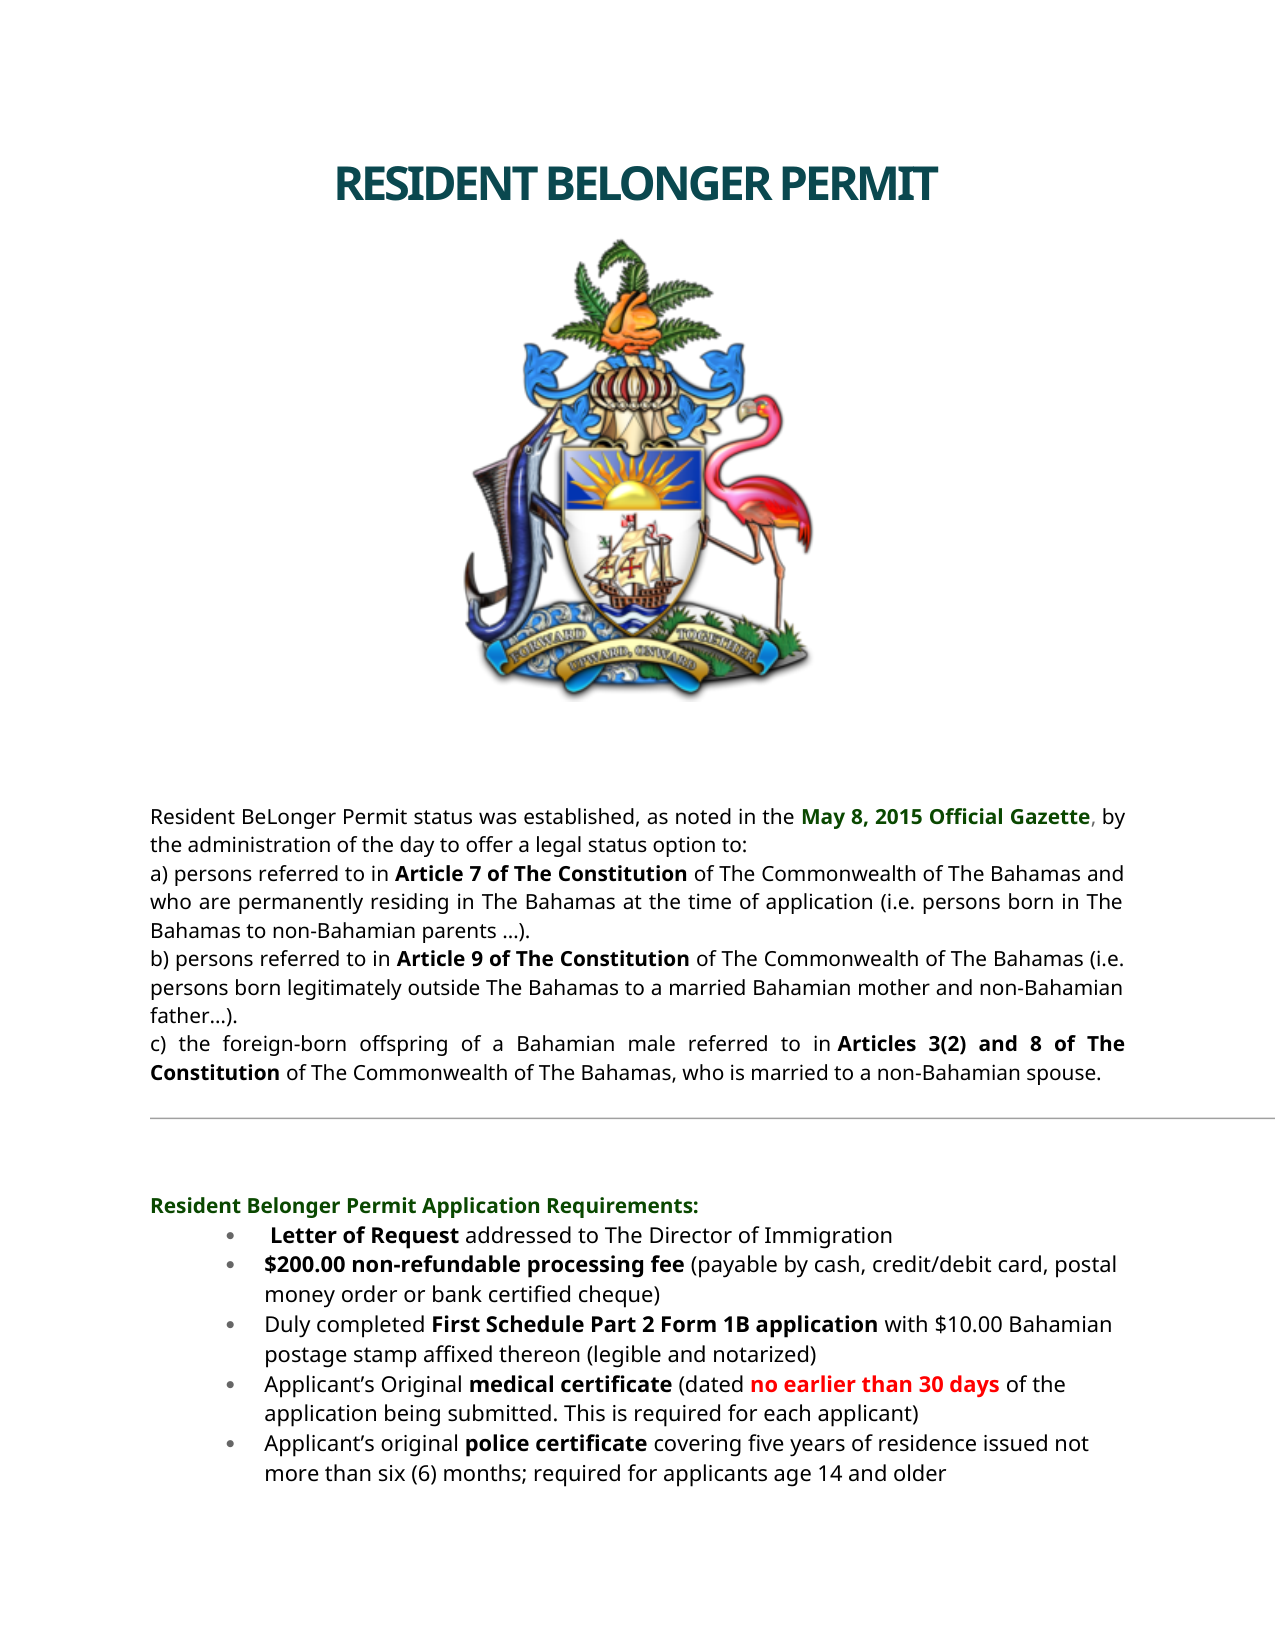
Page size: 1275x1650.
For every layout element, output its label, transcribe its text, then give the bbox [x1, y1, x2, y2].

text RESIDENT BELONGER PERMIT [150, 150, 1125, 214]
text a) persons referred to in Article 7 of The Constitution of The Commonwealth of The Bahamas and who are permanently residing in The Bahamas at the time of application (i.e. persons born in The Bahamas to non-Bahamian parents …). [150, 859, 1125, 944]
text Resident BeLonger Permit status was established, as noted in the May 8, 2015 Official Gazette, by the administration of the day to offer a legal status option to: [150, 802, 1125, 859]
list Applicant’s original police certificate covering five years of residence issued not more than six (6) months; required for applicants age 14 and older [227, 1428, 1125, 1488]
list Duly completed First Schedule Part 2 Form 1B application with $10.00 Bahamian postage stamp affixed thereon (legible and notarized) [227, 1309, 1125, 1368]
text c) the foreign-born offspring of a Bahamian male referred to in Articles 3(2) and 8 of The Constitution of The Commonwealth of The Bahamas, who is married to a non-Bahamian spouse. [150, 1029, 1125, 1086]
picture [403, 232, 872, 702]
text Resident Belonger Permit Application Requirements: [150, 1191, 1125, 1219]
list $200.00 non-refundable processing fee (payable by cash, credit/debit card, postal money order or bank certified cheque) [227, 1249, 1125, 1309]
list Letter of Request addressed to The Director of Immigration [227, 1219, 1125, 1249]
text b) persons referred to in Article 9 of The Constitution of The Commonwealth of The Bahamas (i.e. persons born legitimately outside The Bahamas to a married Bahamian mother and non-Bahamian father…). [150, 944, 1125, 1029]
list Applicant’s Original medical certificate (dated no earlier than 30 days of the application being submitted. This is required for each applicant) [227, 1368, 1125, 1428]
